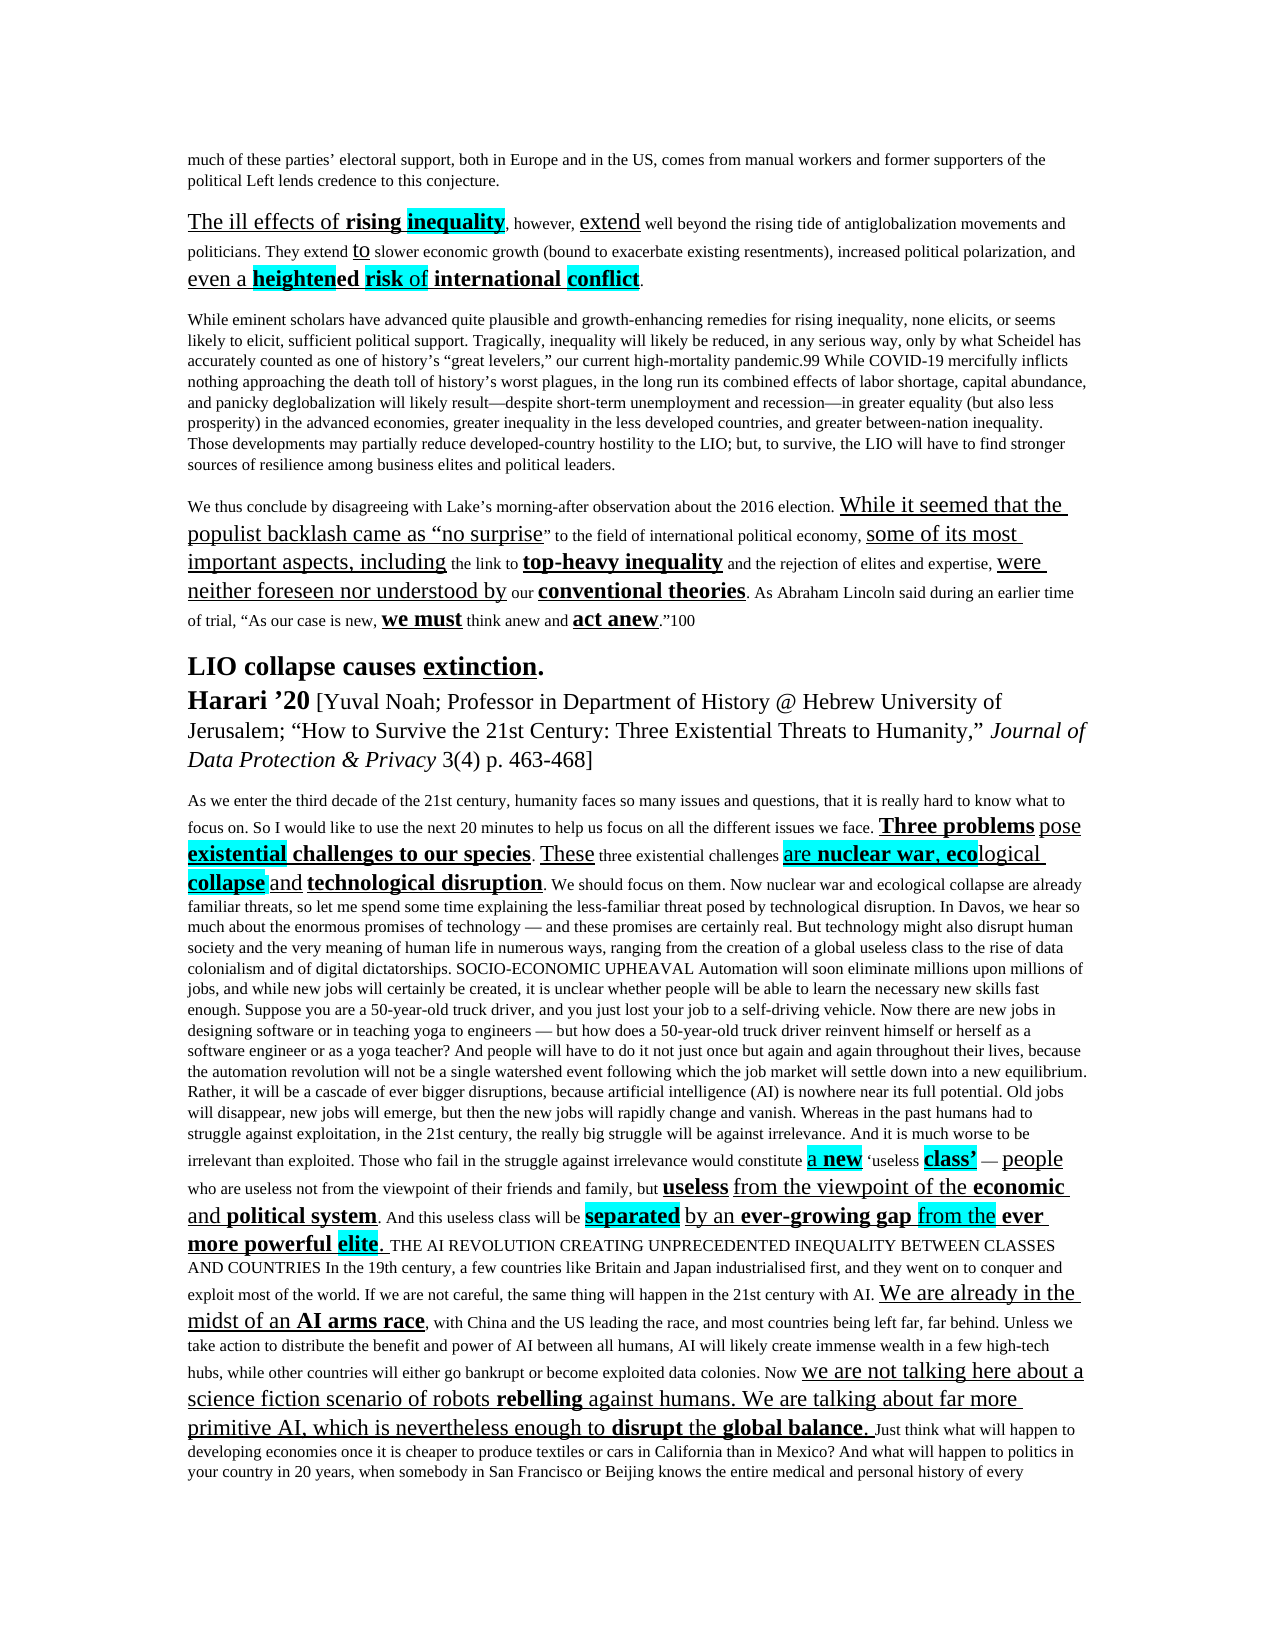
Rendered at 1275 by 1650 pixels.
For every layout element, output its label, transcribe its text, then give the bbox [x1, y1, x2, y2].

text We thus conclude by disagreeing with Lake’s morning-after observation about the 2016 election. While it seemed that the populist backlash came as “no surprise” to the field of international political economy, some of its most important aspects, including the link to top-heavy inequality and the rejection of elites and expertise, were neither foreseen nor understood by our conventional theories. As Abraham Lincoln said during an earlier time of trial, “As our case is new, we must think anew and act anew.”100 [187, 492, 1087, 632]
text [187, 791, 1087, 1481]
text Harari ’20 [Yuval Noah; Professor in Department of History @ Hebrew University of Jerusalem; “How to Survive the 21st Century: Three Existential Threats to Humanity,” Journal of Data Protection & Privacy 3(4) p. 463-468] [187, 684, 1087, 772]
text While eminent scholars have advanced quite plausible and growth-enhancing remedies for rising inequality, none elicits, or seems likely to elicit, sufficient political support. Tragically, inequality will likely be reduced, in any serious way, only by what Scheidel has accurately counted as one of history’s “great levelers,” our current high-mortality pandemic.99 While COVID-19 mercifully inflicts nothing approaching the death toll of history’s worst plagues, in the long run its combined effects of labor shortage, capital abundance, and panicky deglobalization will likely result—despite short-term unemployment and recession—in greater equality (but also less prosperity) in the advanced economies, greater inequality in the less developed countries, and greater between-nation inequality. Those developments may partially reduce developed-country hostility to the LIO; but, to survive, the LIO will have to find stronger sources of resilience among business elites and political leaders. [187, 310, 1087, 473]
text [187, 150, 1087, 190]
subtitle LIO collapse causes extinction. [187, 650, 1087, 682]
text The ill effects of rising inequality, however, extend well beyond the rising tide of antiglobalization movements and politicians. They extend to slower economic growth (bound to exacerbate existing resentments), increased political polarization, and even a heightened risk of international conflict. [187, 208, 1087, 291]
